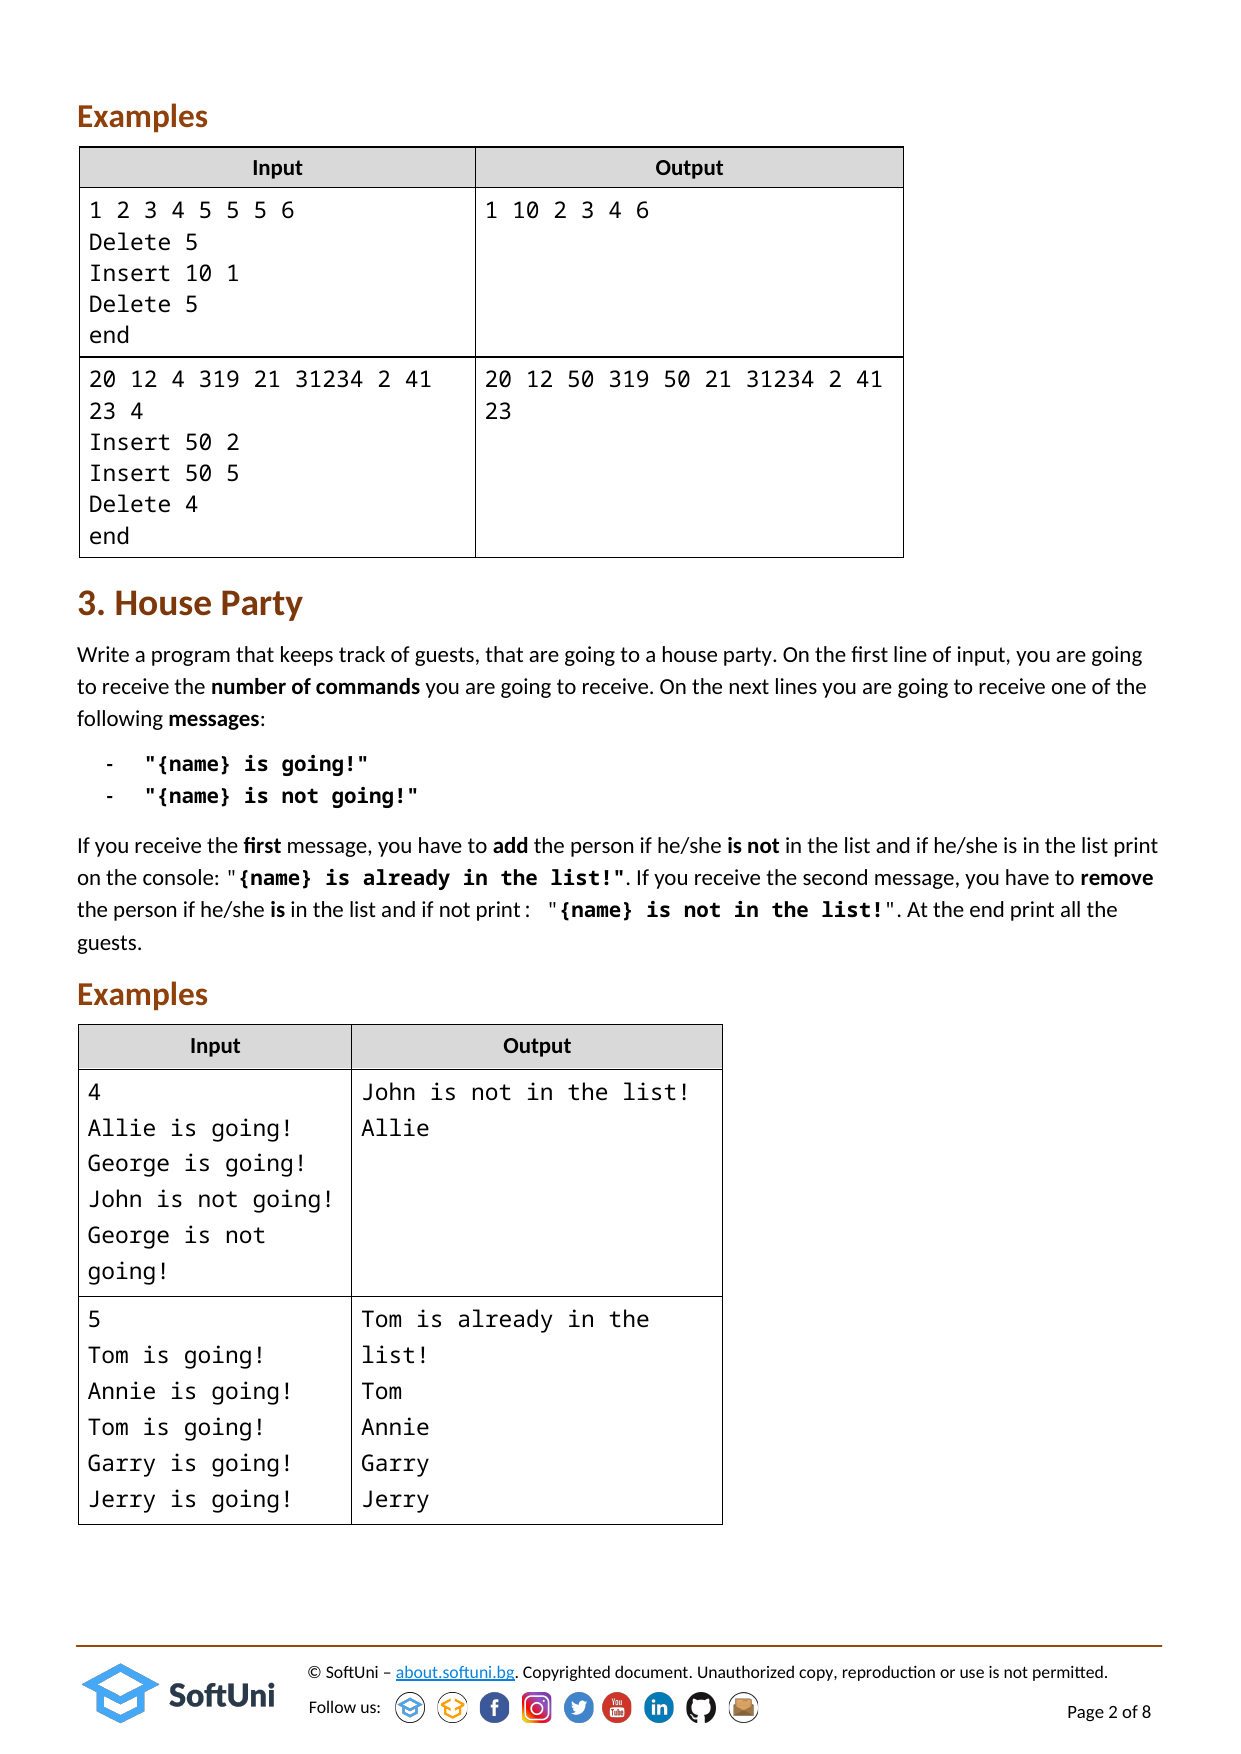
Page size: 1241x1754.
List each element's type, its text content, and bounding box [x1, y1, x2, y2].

list "{name} is not going!" [106, 781, 1163, 810]
picture [665, 1692, 674, 1701]
text If you receive the first message, you have to add the person if he/she is not in the list and if he/she is in the list print on the console: "{name} is already in the list!". If you receive the second message, you have to remove the person if he/she is in the list and if not print: "{name} is not in the list!". At the end print all the guests. [77, 831, 1163, 956]
table_header Output [352, 1025, 722, 1068]
subtitle Examples [77, 973, 1163, 1013]
table_header Input [79, 1025, 351, 1068]
table_cell 20 12 4 319 21 31234 2 41 23 4 Insert 50 2 Insert 50 5 Delete 4 end [80, 358, 475, 557]
table_cell 1 2 3 4 5 5 5 6 Delete 5 Insert 10 1 Delete 5 end [80, 188, 475, 356]
table_cell 4 Allie is going! George is going! John is not going! George is not going! [79, 1070, 351, 1296]
text Write a program that keeps track of guests, that are going to a house party. On the first line of input, you are going to receive the number of commands you are going to receive. On the next lines you are going to receive one of the following messages: [77, 640, 1163, 732]
picture [644, 1692, 653, 1701]
subtitle Examples [77, 95, 1163, 136]
picture [75, 1658, 281, 1729]
table_cell 5 Tom is going! Annie is going! Tom is going! Garry is going! Jerry is going! [79, 1297, 351, 1524]
picture [564, 1692, 594, 1723]
picture [395, 1692, 425, 1723]
picture [437, 1692, 468, 1723]
picture [728, 1692, 759, 1723]
table_cell 1 10 2 3 4 6 [476, 188, 903, 356]
subtitle House Party [77, 579, 1163, 624]
table_header Output [476, 148, 903, 187]
list "{name} is going!" [106, 749, 1163, 777]
picture [686, 1692, 716, 1723]
picture [479, 1692, 510, 1723]
picture [602, 1692, 632, 1723]
picture [658, 1705, 667, 1714]
table_cell Tom is already in the list! Tom Annie Garry Jerry [352, 1297, 722, 1524]
picture [522, 1692, 552, 1723]
picture [644, 1714, 653, 1723]
picture [665, 1714, 674, 1723]
table_cell John is not in the list! Allie [352, 1070, 722, 1296]
table_header Input [80, 148, 475, 187]
table_cell 20 12 50 319 50 21 31234 2 41 23 [476, 358, 903, 557]
